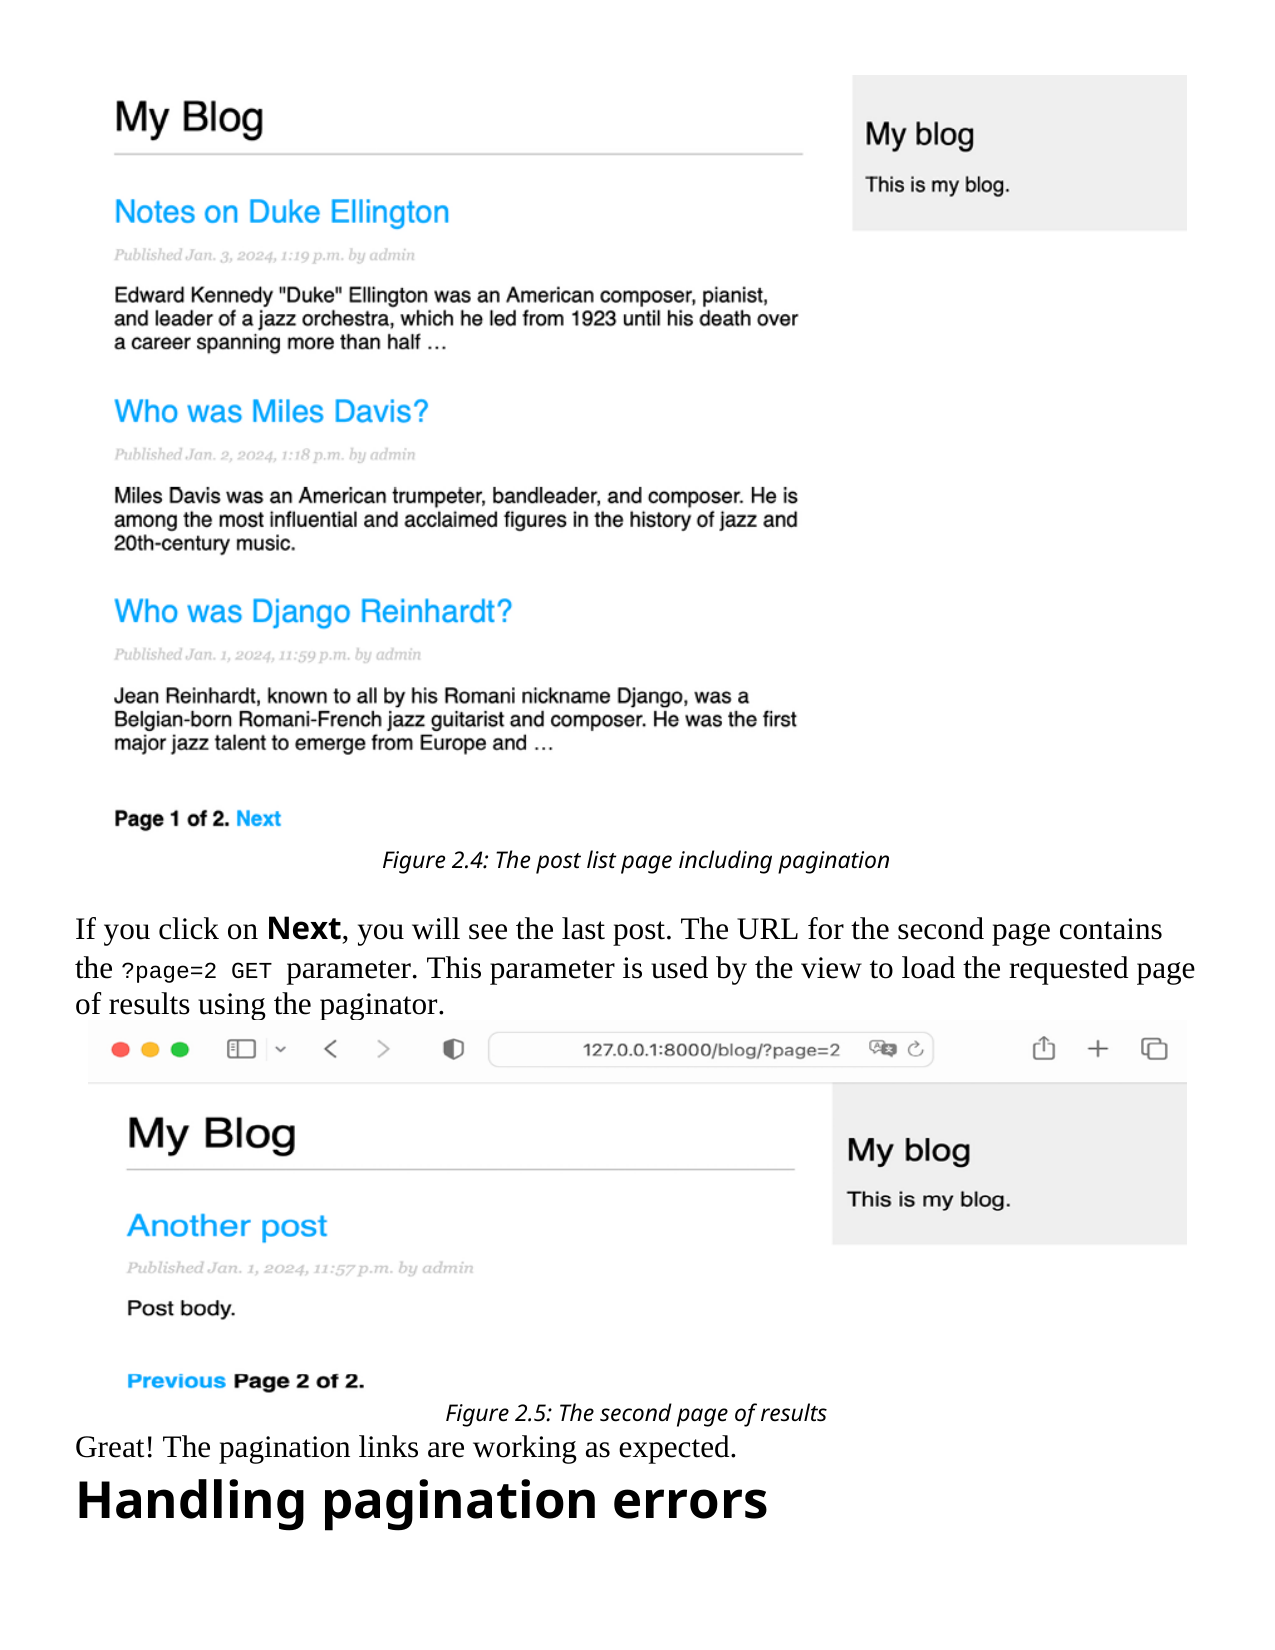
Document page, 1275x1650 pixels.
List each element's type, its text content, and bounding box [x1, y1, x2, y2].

text Handling pagination errors [75, 1464, 1200, 1534]
text Great! The pagination links are working as expected. [75, 1428, 1200, 1464]
text Figure 2.4: The post list page including pagination [75, 844, 1200, 875]
text Figure 2.5: The second page of results [75, 1397, 1200, 1428]
text If you click on Next, you will see the last post. The URL for the second page contains the ?page=2 GET parameter. This parameter is used by the view to load the requested page of results using the paginator. [75, 906, 1200, 1021]
